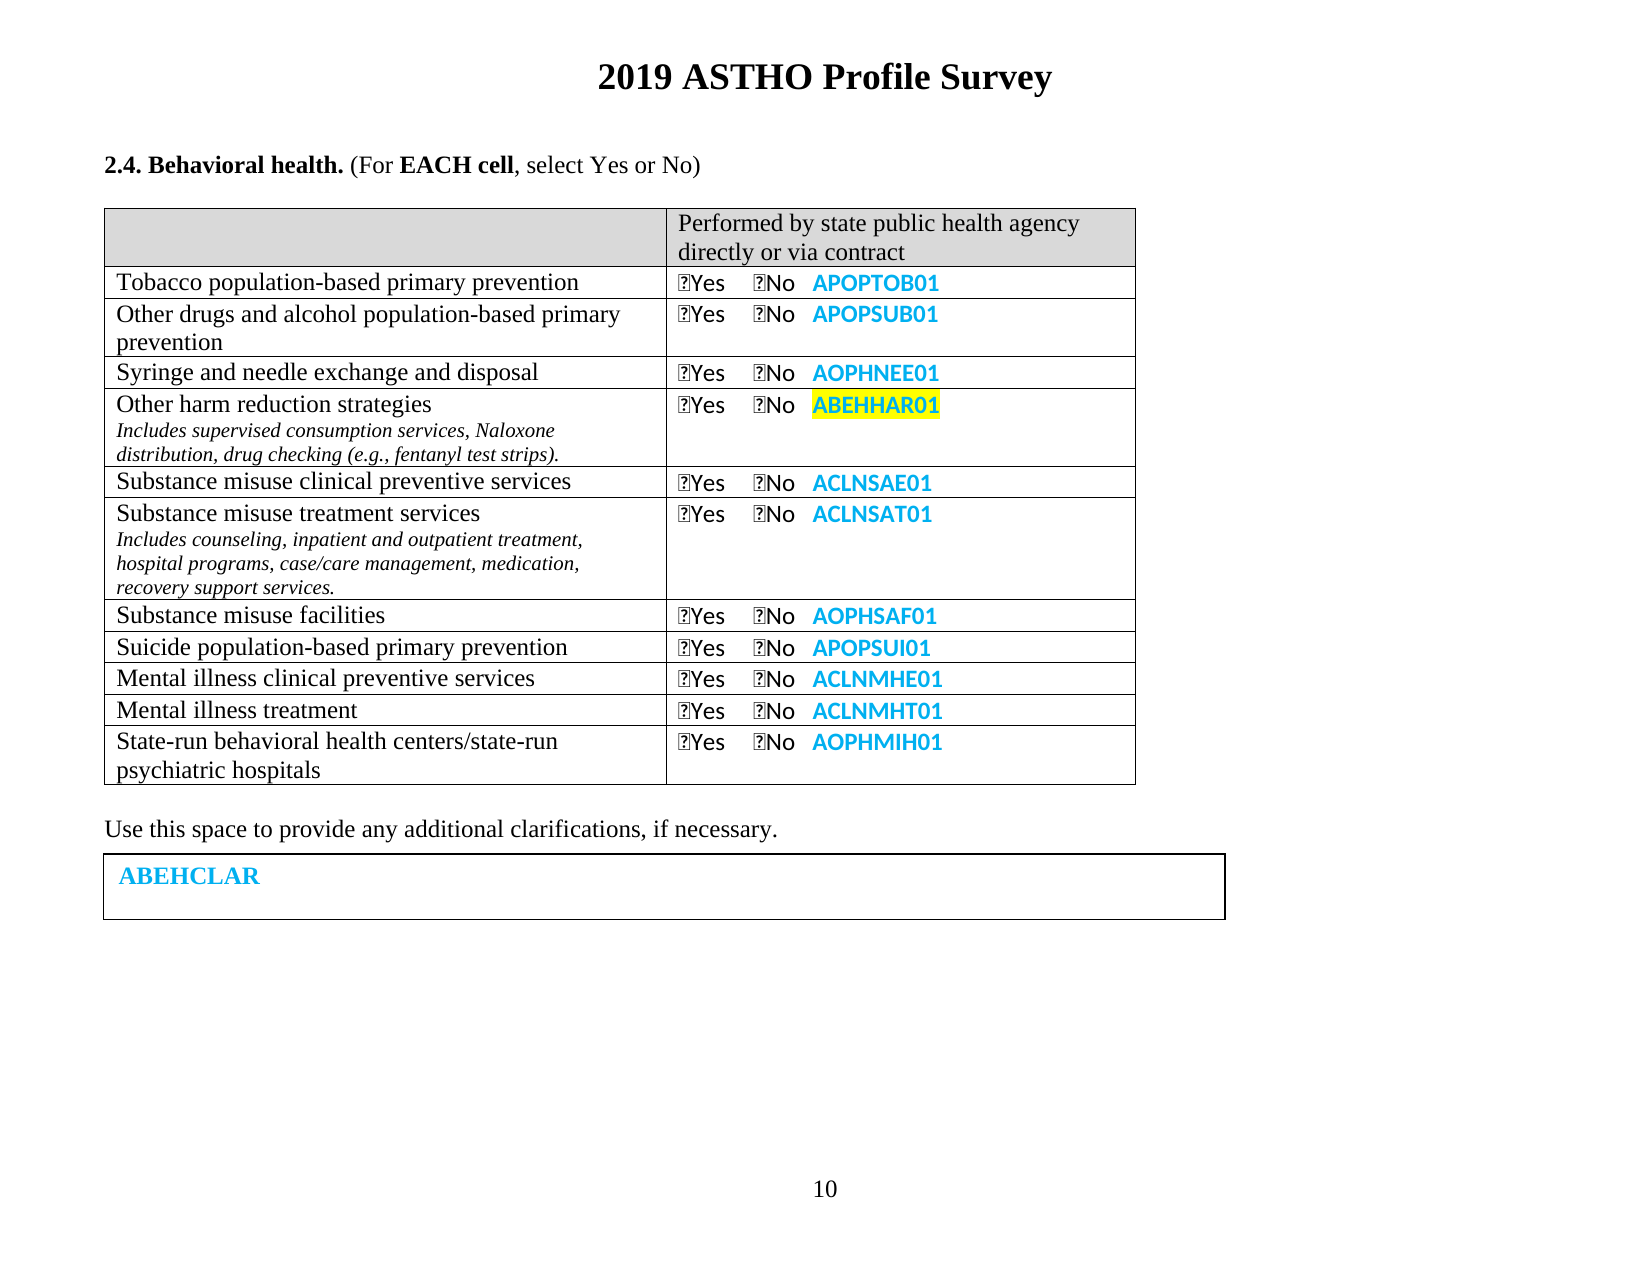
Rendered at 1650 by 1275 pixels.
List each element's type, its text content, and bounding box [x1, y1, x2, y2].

table_cell Mental illness treatment [105, 695, 666, 725]
table_cell Yes No AOPHMIH01 [667, 726, 1135, 784]
table_header [105, 209, 666, 266]
table_cell Substance misuse facilities [105, 600, 666, 631]
table_cell Yes No APOPSUI01 [667, 632, 1135, 662]
table_cell Yes No ACLNSAE01 [667, 467, 1135, 497]
table_cell Other drugs and alcohol population-based primary prevention [105, 299, 666, 356]
table_cell Yes No ACLNMHE01 [667, 663, 1135, 694]
table_cell Yes No AOPHNEE01 [667, 357, 1135, 388]
table_cell Substance misuse clinical preventive services [105, 467, 666, 497]
table_cell Yes No APOPSUB01 [667, 299, 1135, 356]
table_cell Yes No ACLNMHT01 [667, 695, 1135, 725]
table_cell Yes No APOPTOB01 [667, 267, 1135, 298]
table_cell Yes No AOPHSAF01 [667, 600, 1135, 631]
table_cell Suicide population-based primary prevention [105, 632, 666, 662]
text 2.4. Behavioral health. (For EACH cell, select Yes or No) [104, 150, 1546, 179]
table_cell State-run behavioral health centers/state-run psychiatric hospitals [105, 726, 666, 784]
table_cell Yes No ACLNSAT01 [667, 498, 1135, 599]
table_header Performed by state public health agency directly or via contract [667, 209, 1135, 266]
table_cell Mental illness clinical preventive services [105, 663, 666, 694]
table_cell Substance misuse treatment services Includes counseling, inpatient and outpatient treatment, hospital programs, case/care management, medication, recovery support services. [105, 498, 666, 599]
table_cell Tobacco population-based primary prevention [105, 267, 666, 298]
table_cell Syringe and needle exchange and disposal [105, 357, 666, 388]
table_cell Other harm reduction strategies Includes supervised consumption services, Naloxone distribution, drug checking (e.g., fentanyl test strips). [105, 389, 666, 466]
text Use this space to provide any additional clarifications, if necessary. [104, 814, 1546, 842]
table_cell Yes No ABEHHAR01 [667, 389, 1135, 466]
